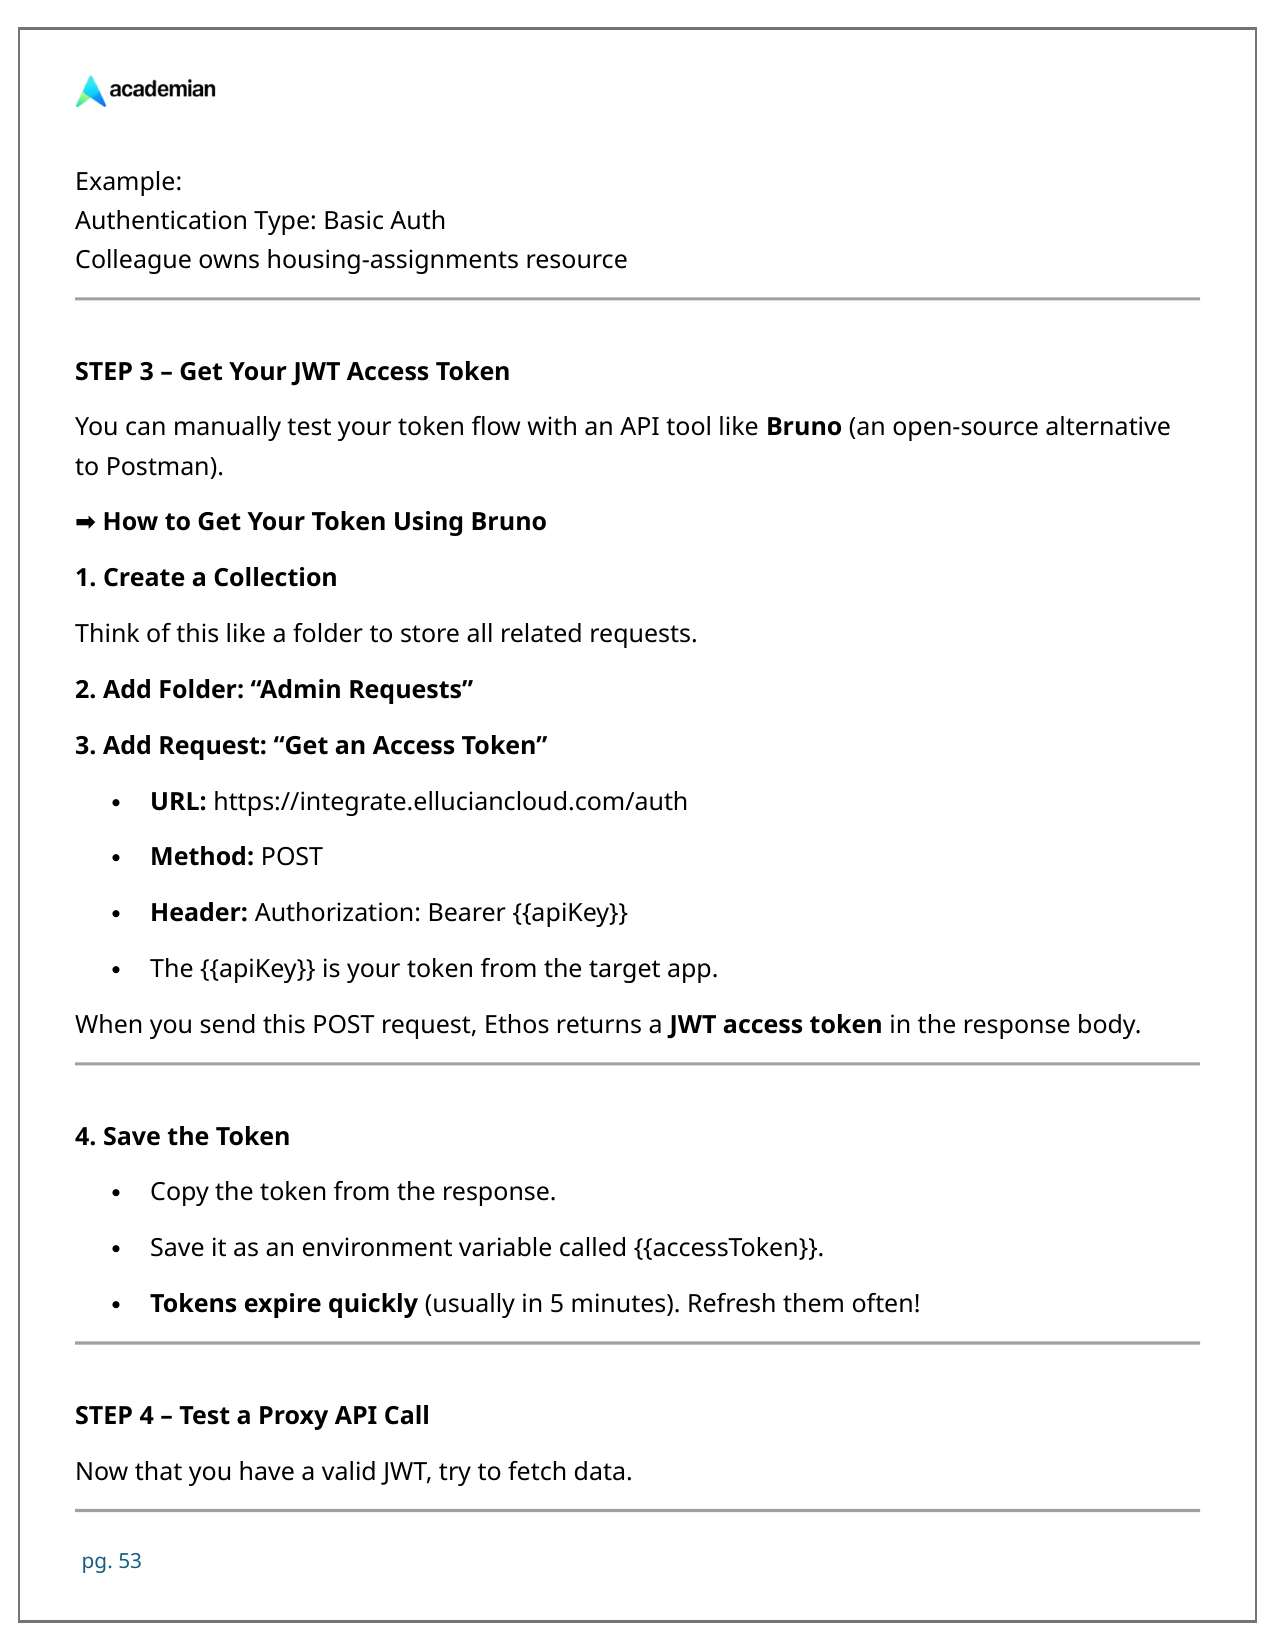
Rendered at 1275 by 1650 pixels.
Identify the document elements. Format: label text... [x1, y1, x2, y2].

text You can manually test your token flow with an API tool like Bruno (an open-source alternative to Postman). [75, 409, 1200, 482]
list Tokens expire quickly (usually in 5 minutes). Refresh them often! [112, 1286, 1200, 1320]
list Method: POST [112, 839, 1200, 873]
text Think of this like a folder to store all related requests. [75, 616, 1200, 650]
text ➡ How to Get Your Token Using Bruno [75, 504, 1200, 538]
list Header: Authorization: Bearer {{apiKey}} [112, 895, 1200, 929]
text STEP 3 – Get Your JWT Access Token [75, 353, 1200, 387]
text 2. Add Folder: “Admin Requests” [75, 671, 1200, 706]
list Save it as an environment variable called {{accessToken}}. [112, 1230, 1200, 1264]
list The {{apiKey}} is your token from the target app. [112, 951, 1200, 985]
text STEP 4 – Test a Proxy API Call [75, 1397, 1200, 1431]
text Now that you have a valid JWT, try to fetch data. [75, 1453, 1200, 1487]
list URL: https://integrate.elluciancloud.com/auth [112, 783, 1200, 817]
text 4. Save the Token [75, 1118, 1200, 1152]
picture [75, 75, 217, 107]
text Example: Authentication Type: Basic Auth Colleague owns housing-assignments resource [75, 163, 1200, 276]
list Copy the token from the response. [112, 1174, 1200, 1208]
text 3. Add Request: “Get an Access Token” [75, 727, 1200, 761]
text 1. Create a Collection [75, 560, 1200, 594]
text When you send this POST request, Ethos returns a JWT access token in the response body. [75, 1006, 1200, 1041]
